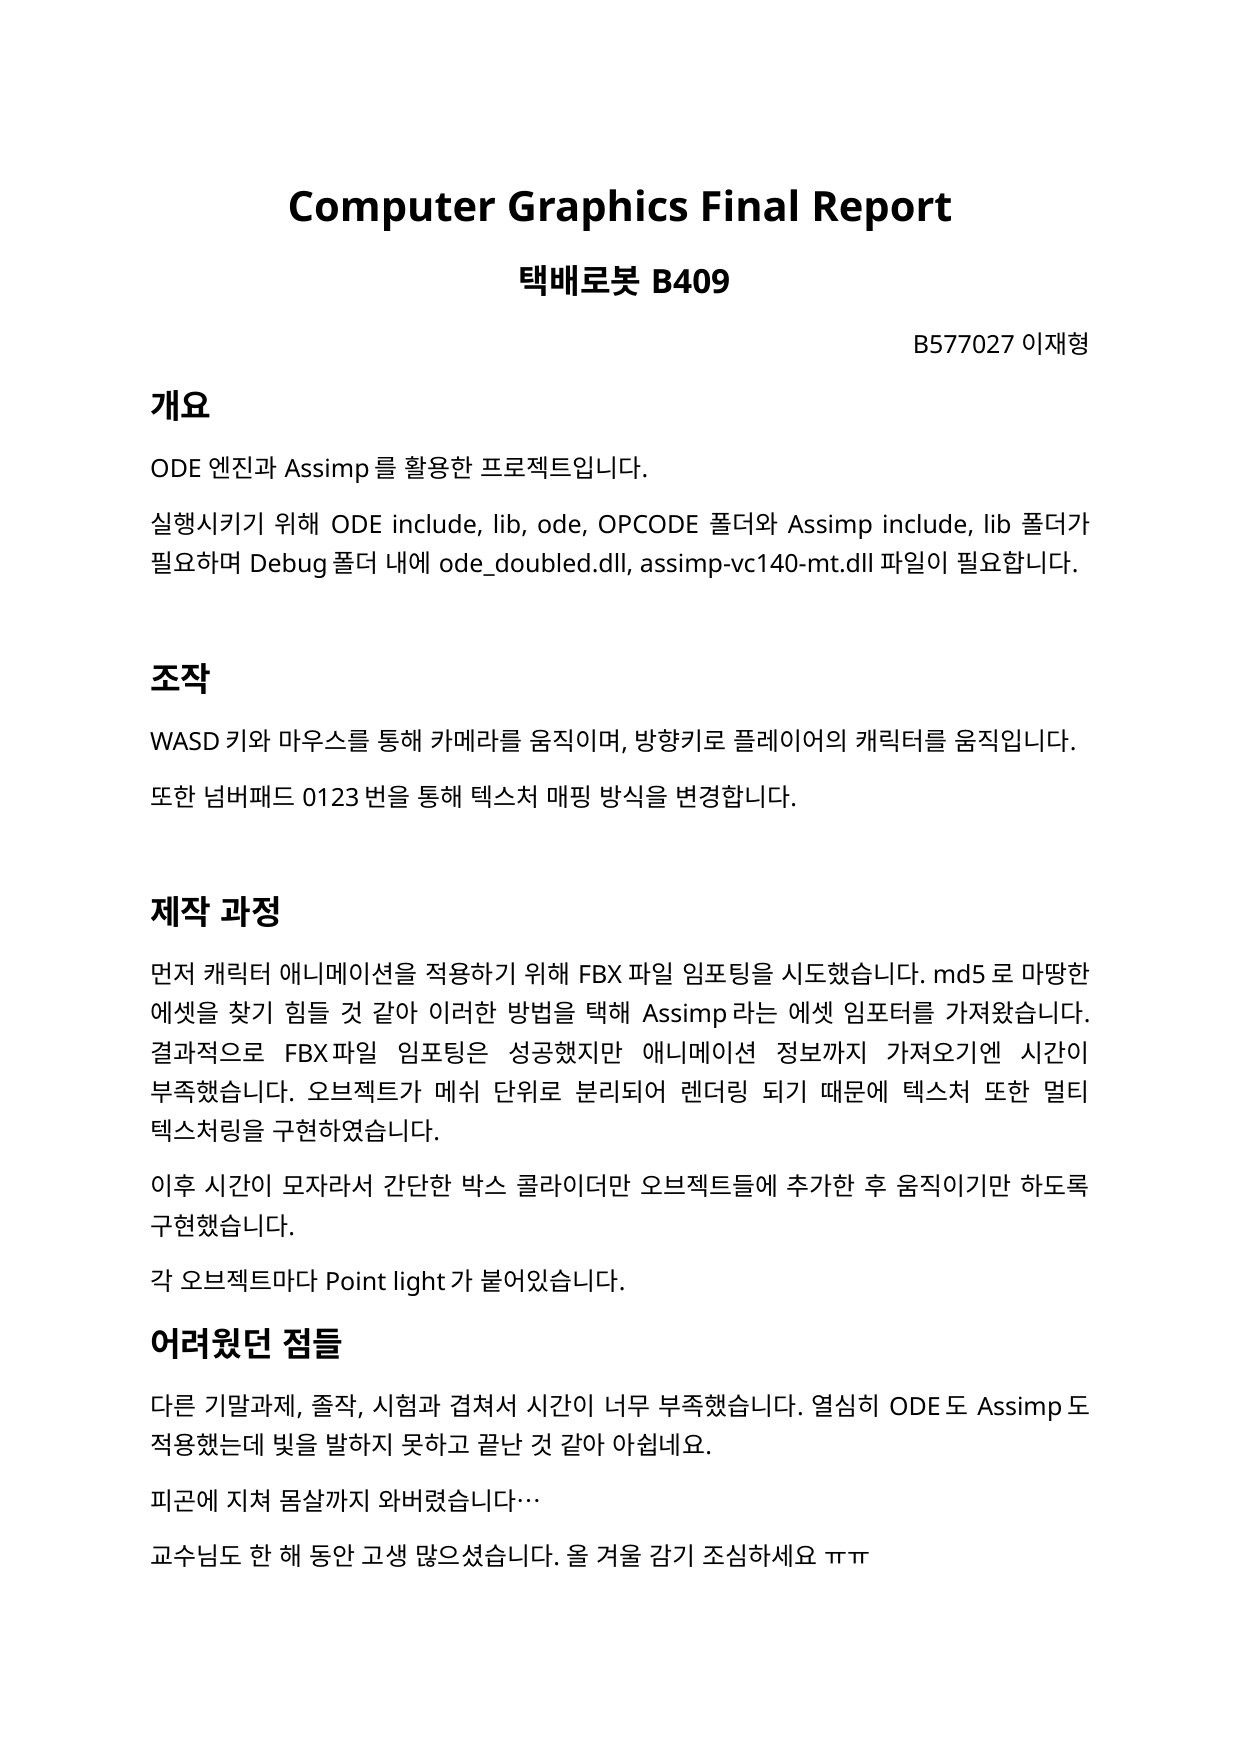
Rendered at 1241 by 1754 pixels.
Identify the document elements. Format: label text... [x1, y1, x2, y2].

text 각 오브젝트마다 Point light가 붙어있습니다. [150, 1262, 1090, 1298]
text 이후 시간이 모자라서 간단한 박스 콜라이더만 오브젝트들에 추가한 후 움직이기만 하도록 구현했습니다. [150, 1167, 1090, 1242]
text Computer Graphics Final Report [150, 177, 1090, 234]
text 제작 과정 [150, 886, 1090, 934]
text 조작 [150, 652, 1090, 701]
text 다른 기말과제, 졸작, 시험과 겹쳐서 시간이 너무 부족했습니다. 열심히 ODE도 Assimp도 적용했는데 빛을 발하지 못하고 끝난 것 같아 아쉽네요. [150, 1386, 1090, 1461]
text 또한 넘버패드 0123번을 통해 텍스처 매핑 방식을 변경합니다. [150, 777, 1090, 813]
text 개요 [150, 380, 1090, 428]
text 어려웠던 점들 [150, 1317, 1090, 1366]
text 교수님도 한 해 동안 고생 많으셨습니다. 올 겨울 감기 조심하세요 ㅠㅠ [150, 1537, 1090, 1573]
text 먼저 캐릭터 애니메이션을 적용하기 위해 FBX 파일 임포팅을 시도했습니다. md5로 마땅한 에셋을 찾기 힘들 것 같아 이러한 방법을 택해 Assimp라는 에셋 임포터를 가져왔습니다. 결과적으로 FBX파일 임포팅은 성공했지만 애니메이션 정보까지 가져오기엔 시간이 부족했습니다. 오브젝트가 메쉬 단위로 분리되어 렌더링 되기 때문에 텍스처 또한 멀티 텍스처링을 구현하였습니다. [150, 955, 1090, 1147]
text B577027 이재형 [150, 324, 1090, 360]
text WASD키와 마우스를 통해 카메라를 움직이며, 방향키로 플레이어의 캐릭터를 움직입니다. [150, 721, 1090, 757]
text 택배로봇 B409 [150, 255, 1090, 303]
text ODE 엔진과 Assimp를 활용한 프로젝트입니다. [150, 448, 1090, 485]
text 피곤에 지쳐 몸살까지 와버렸습니다… [150, 1481, 1090, 1517]
text 실행시키기 위해 ODE include, lib, ode, OPCODE 폴더와 Assimp include, lib 폴더가 필요하며 Debug폴더 내에 ode_doubled.dll, assimp-vc140-mt.dll 파일이 필요합니다. [150, 504, 1090, 579]
